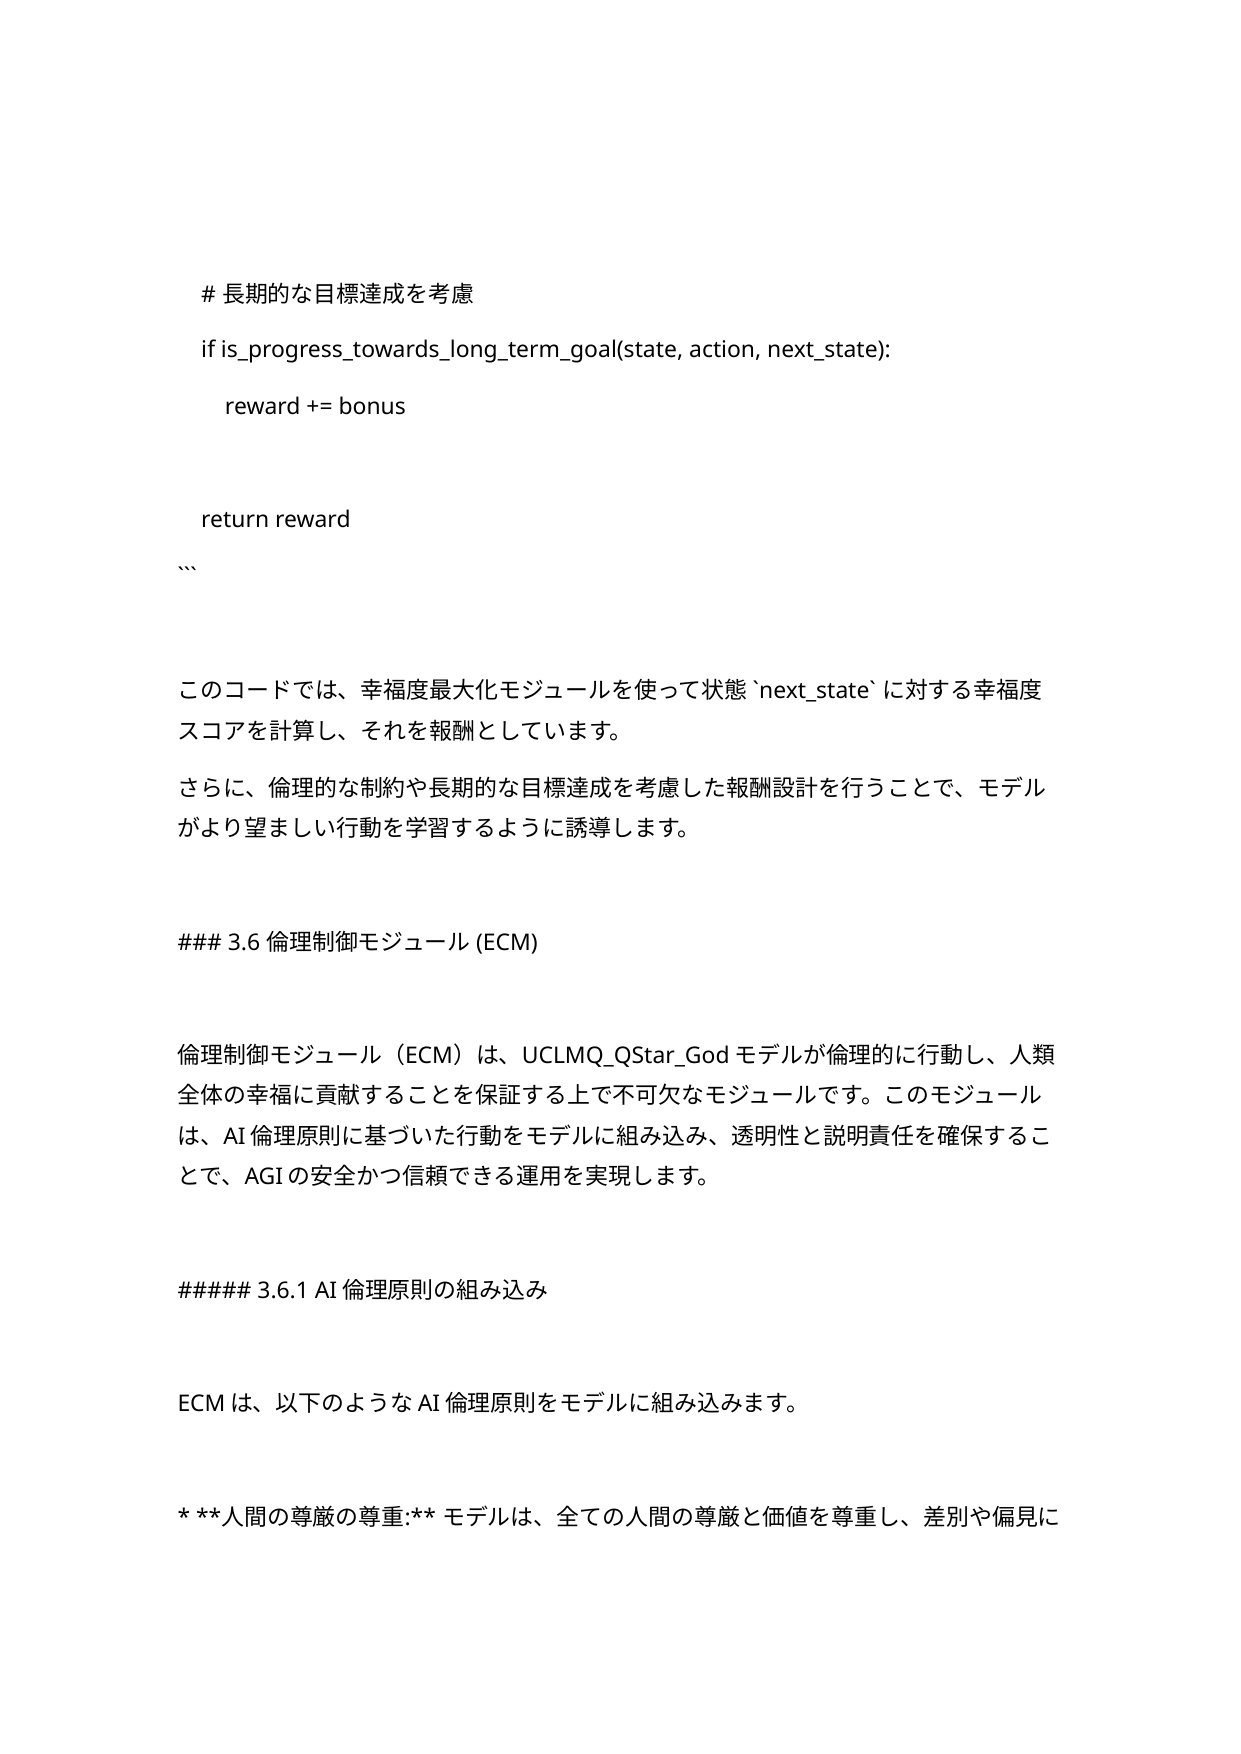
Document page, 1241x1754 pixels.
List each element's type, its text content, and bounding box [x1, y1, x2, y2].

text ECMは、以下のようなAI倫理原則をモデルに組み込みます。 [177, 1383, 1063, 1420]
text reward += bonus [177, 387, 1063, 424]
text ##### 3.6.1 AI倫理原則の組み込み [177, 1269, 1063, 1307]
text # 長期的な目標達成を考慮 [177, 273, 1063, 311]
text return reward [177, 500, 1063, 538]
text ``` [177, 557, 1063, 594]
text 倫理制御モジュール（ECM）は、UCLMQ_QStar_Godモデルが倫理的に行動し、人類全体の幸福に貢献することを保証する上で不可欠なモジュールです。このモジュールは、AI倫理原則に基づいた行動をモデルに組み込み、透明性と説明責任を確保することで、AGIの安全かつ信頼できる運用を実現します。 [177, 1035, 1063, 1193]
text if is_progress_towards_long_term_goal(state, action, next_state): [177, 330, 1063, 368]
text このコードでは、幸福度最大化モジュールを使って状態 `next_state` に対する幸福度スコアを計算し、それを報酬としています。 [177, 670, 1063, 748]
text さらに、倫理的な制約や長期的な目標達成を考慮した報酬設計を行うことで、モデルがより望ましい行動を学習するように誘導します。 [177, 767, 1063, 845]
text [177, 1496, 1063, 1534]
text ### 3.6 倫理制御モジュール (ECM) [177, 921, 1063, 959]
